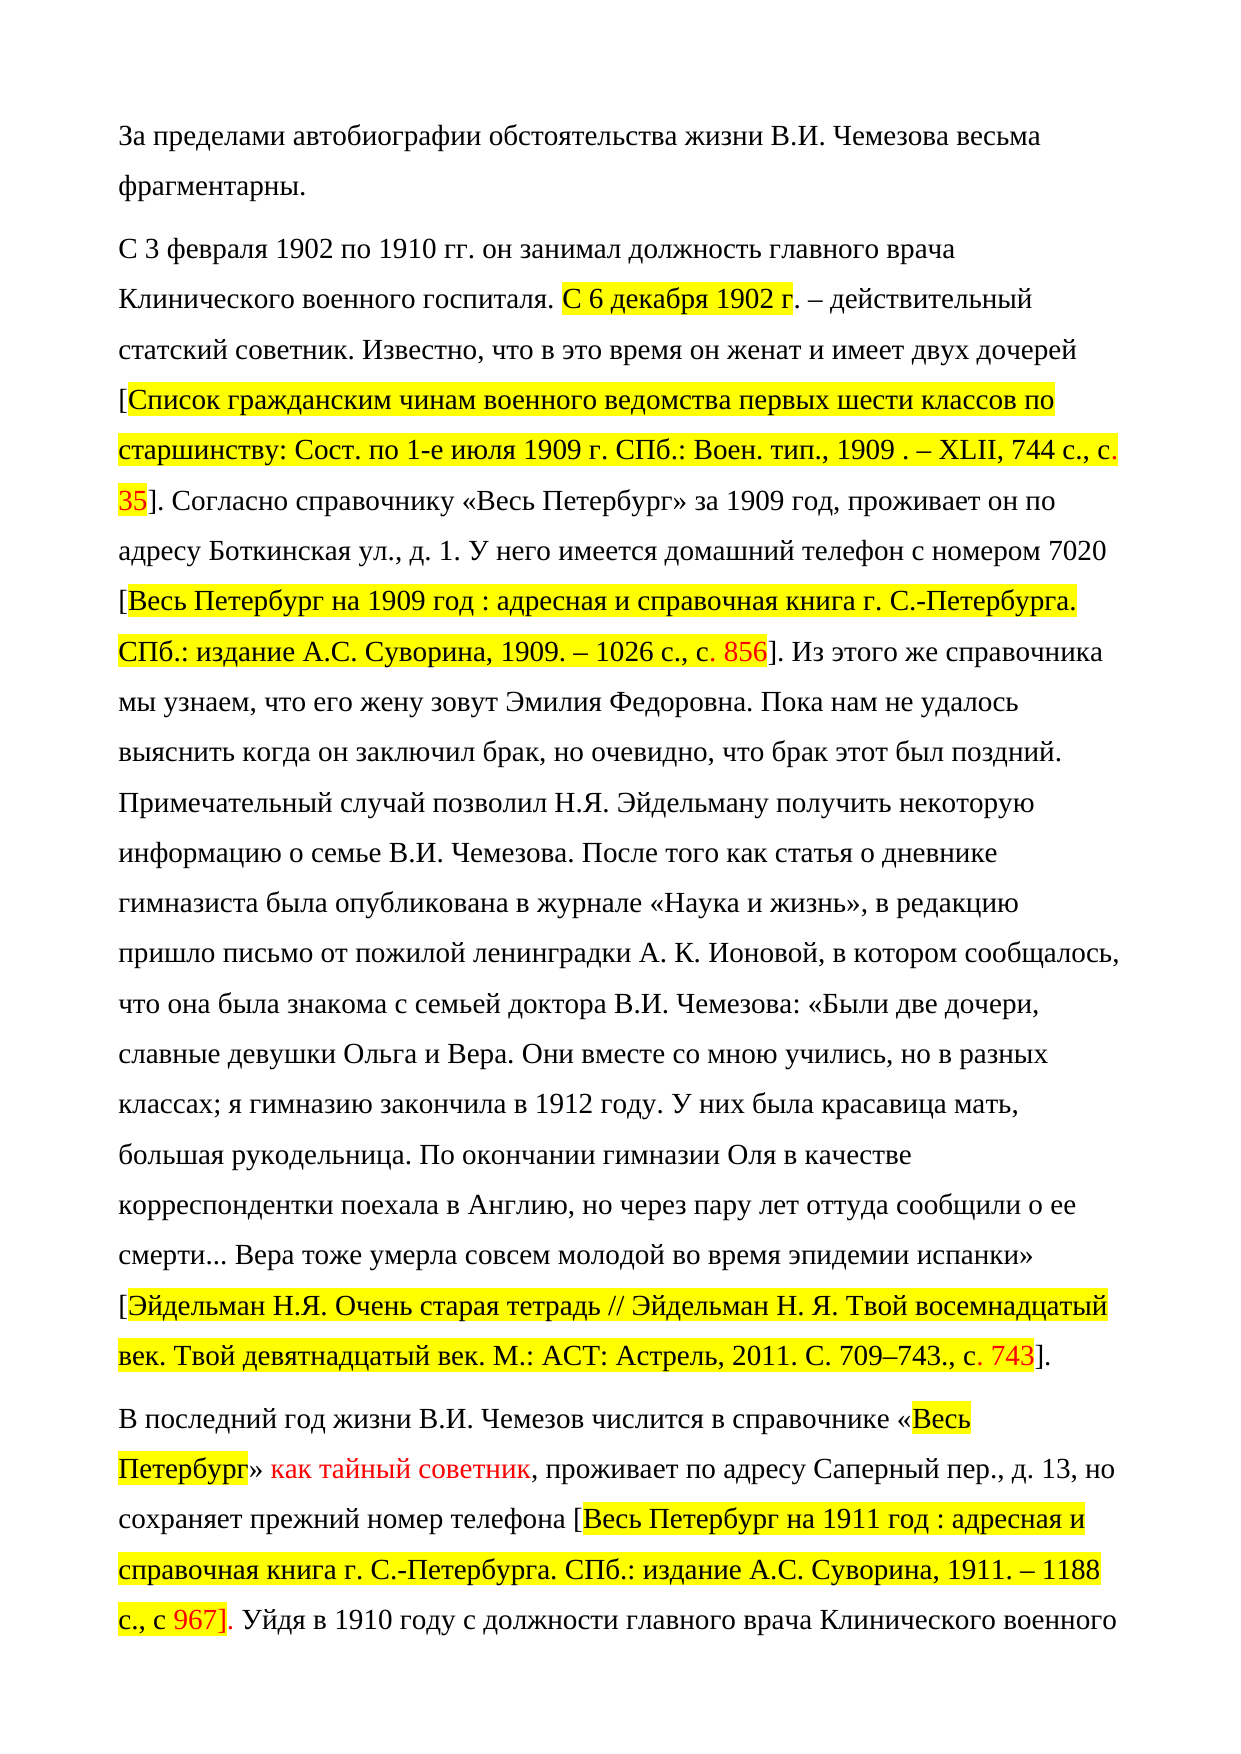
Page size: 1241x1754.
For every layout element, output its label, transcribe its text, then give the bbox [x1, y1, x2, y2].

text С 3 февраля 1902 по 1910 гг. он занимал должность главного врача Клинического военного госпиталя. С 6 декабря 1902 г. – действительный статский советник. Известно, что в это время он женат и имеет двух дочерей [Список гражданским чинам военного ведомства первых шести классов по старшинству: Сост. по 1-е июля 1909 г. СПб.: Воен. тип., 1909 . – XLII, 744 с., с. 35]. Согласно справочнику «Весь Петербург» за 1909 год, проживает он по адресу Боткинская ул., д. 1. У него имеется домашний телефон с номером 7020 [Весь Петербург на 1909 год : адресная и справочная книга г. С.-Петербурга. СПб.: издание А.С. Суворина, 1909. – 1026 с., с. 856]. Из этого же справочника мы узнаем, что его жену зовут Эмилия Федоровна. Пока нам не удалось выяснить когда он заключил брак, но очевидно, что брак этот был поздний. Примечательный случай позволил Н.Я. Эйдельману получить некоторую информацию о семье В.И. Чемезова. После того как статья о дневнике гимназиста была опубликована в журнале «Наука и жизнь», в редакцию пришло письмо от пожилой ленинградки А. К. Ионовой, в котором сообщалось, что она была знакома с семьей доктора В.И. Чемезова: «Были две дочери, славные девушки Ольга и Вера. Они вместе со мною учились, но в разных классах; я гимназию закончила в 1912 году. У них была красавица мать, большая рукодельница. По окончании гимназии Оля в качестве корреспондентки поехала в Англию, но через пару лет оттуда сообщили о ее смерти... Вера тоже умерла совсем молодой во время эпидемии испанки» [Эйдельман Н.Я. Очень старая тетрадь // Эйдельман Н. Я. Твой восемнадцатый век. Твой девятнадцатый век. М.: ACT: Астрель, 2011. С. 709–743., с. 743]. [118, 231, 1122, 1372]
text За пределами автобиографии обстоятельства жизни В.И. Чемезова весьма фрагментарны. [118, 118, 1122, 202]
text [118, 1401, 1122, 1636]
